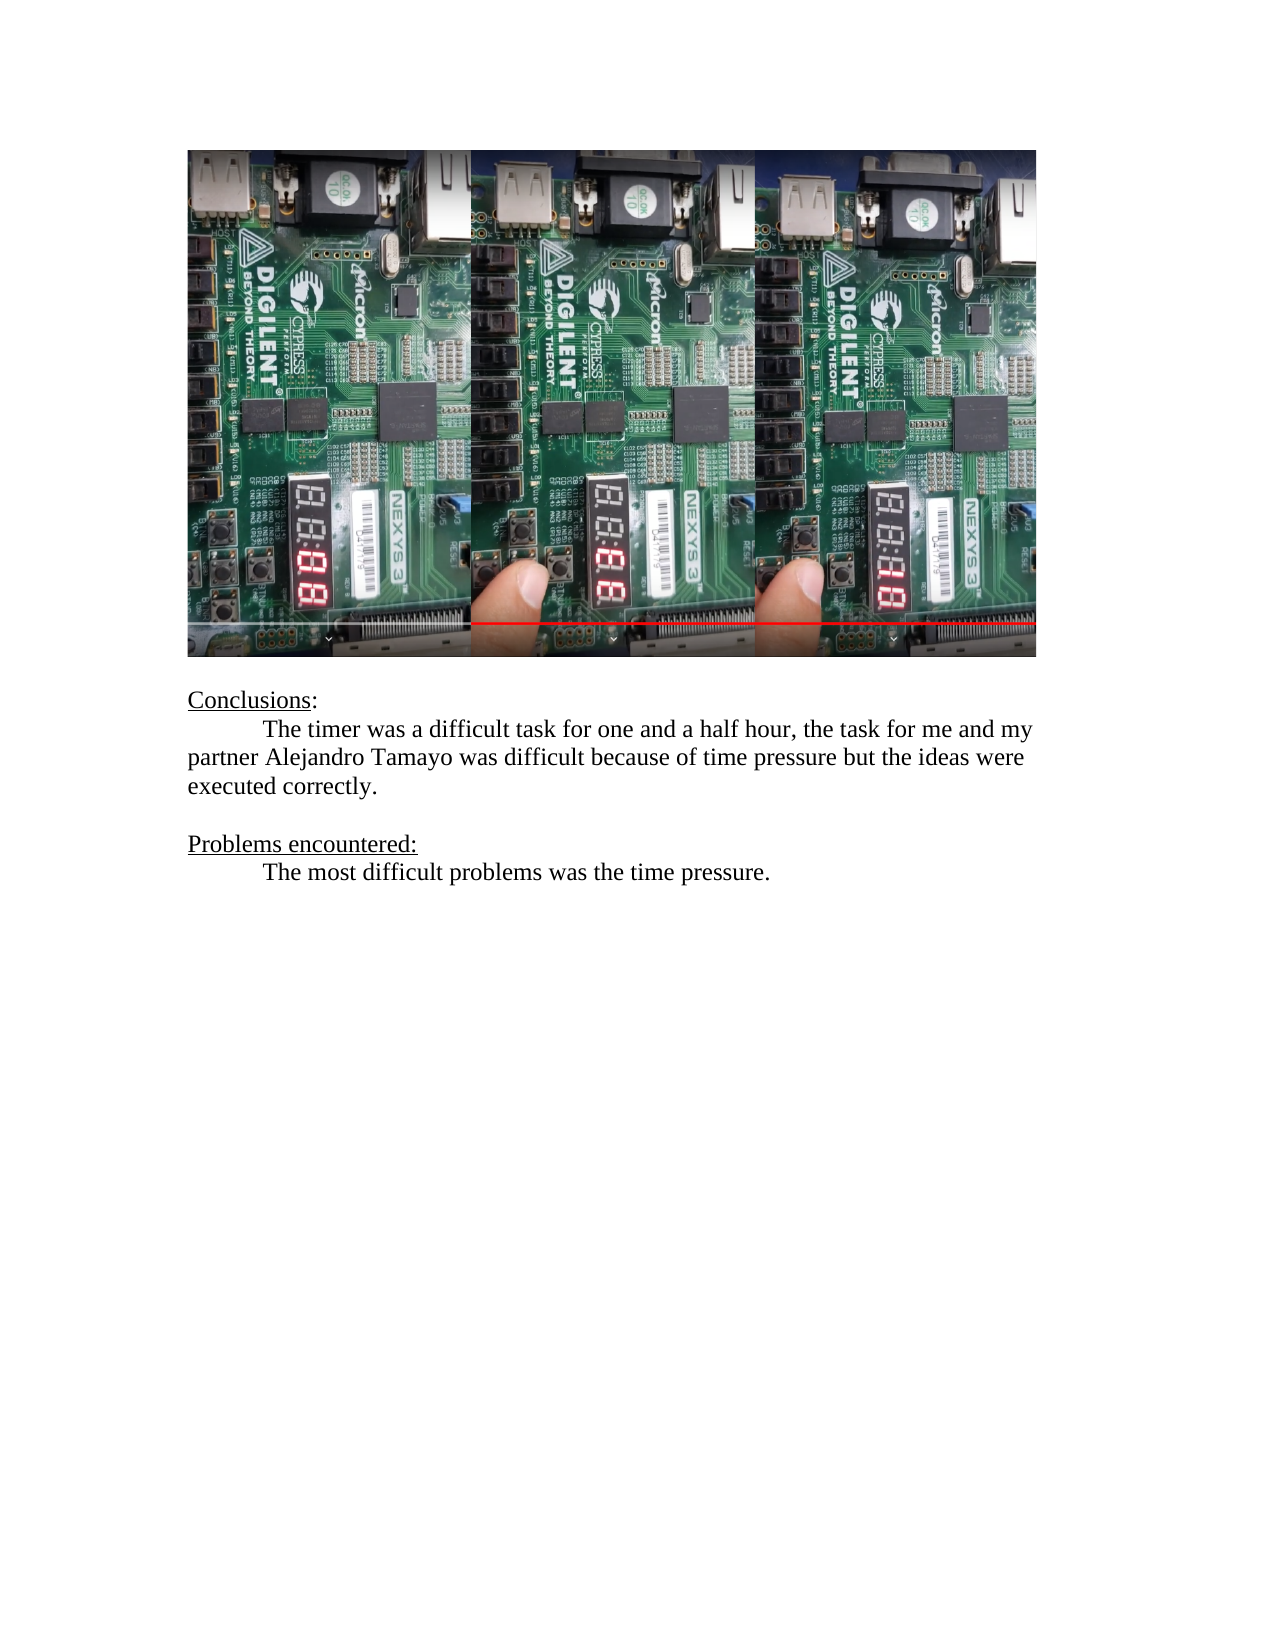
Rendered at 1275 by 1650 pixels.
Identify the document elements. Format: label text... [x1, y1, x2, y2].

text Conclusions: [187, 685, 1087, 714]
text The timer was a difficult task for one and a half hour, the task for me and my partner Alejandro Tamayo was difficult because of time pressure but the ideas were executed correctly. [187, 714, 1087, 800]
text Problems encountered: [187, 829, 1087, 857]
text The most difficult problems was the time pressure. [187, 857, 1087, 886]
picture [187, 150, 1037, 657]
